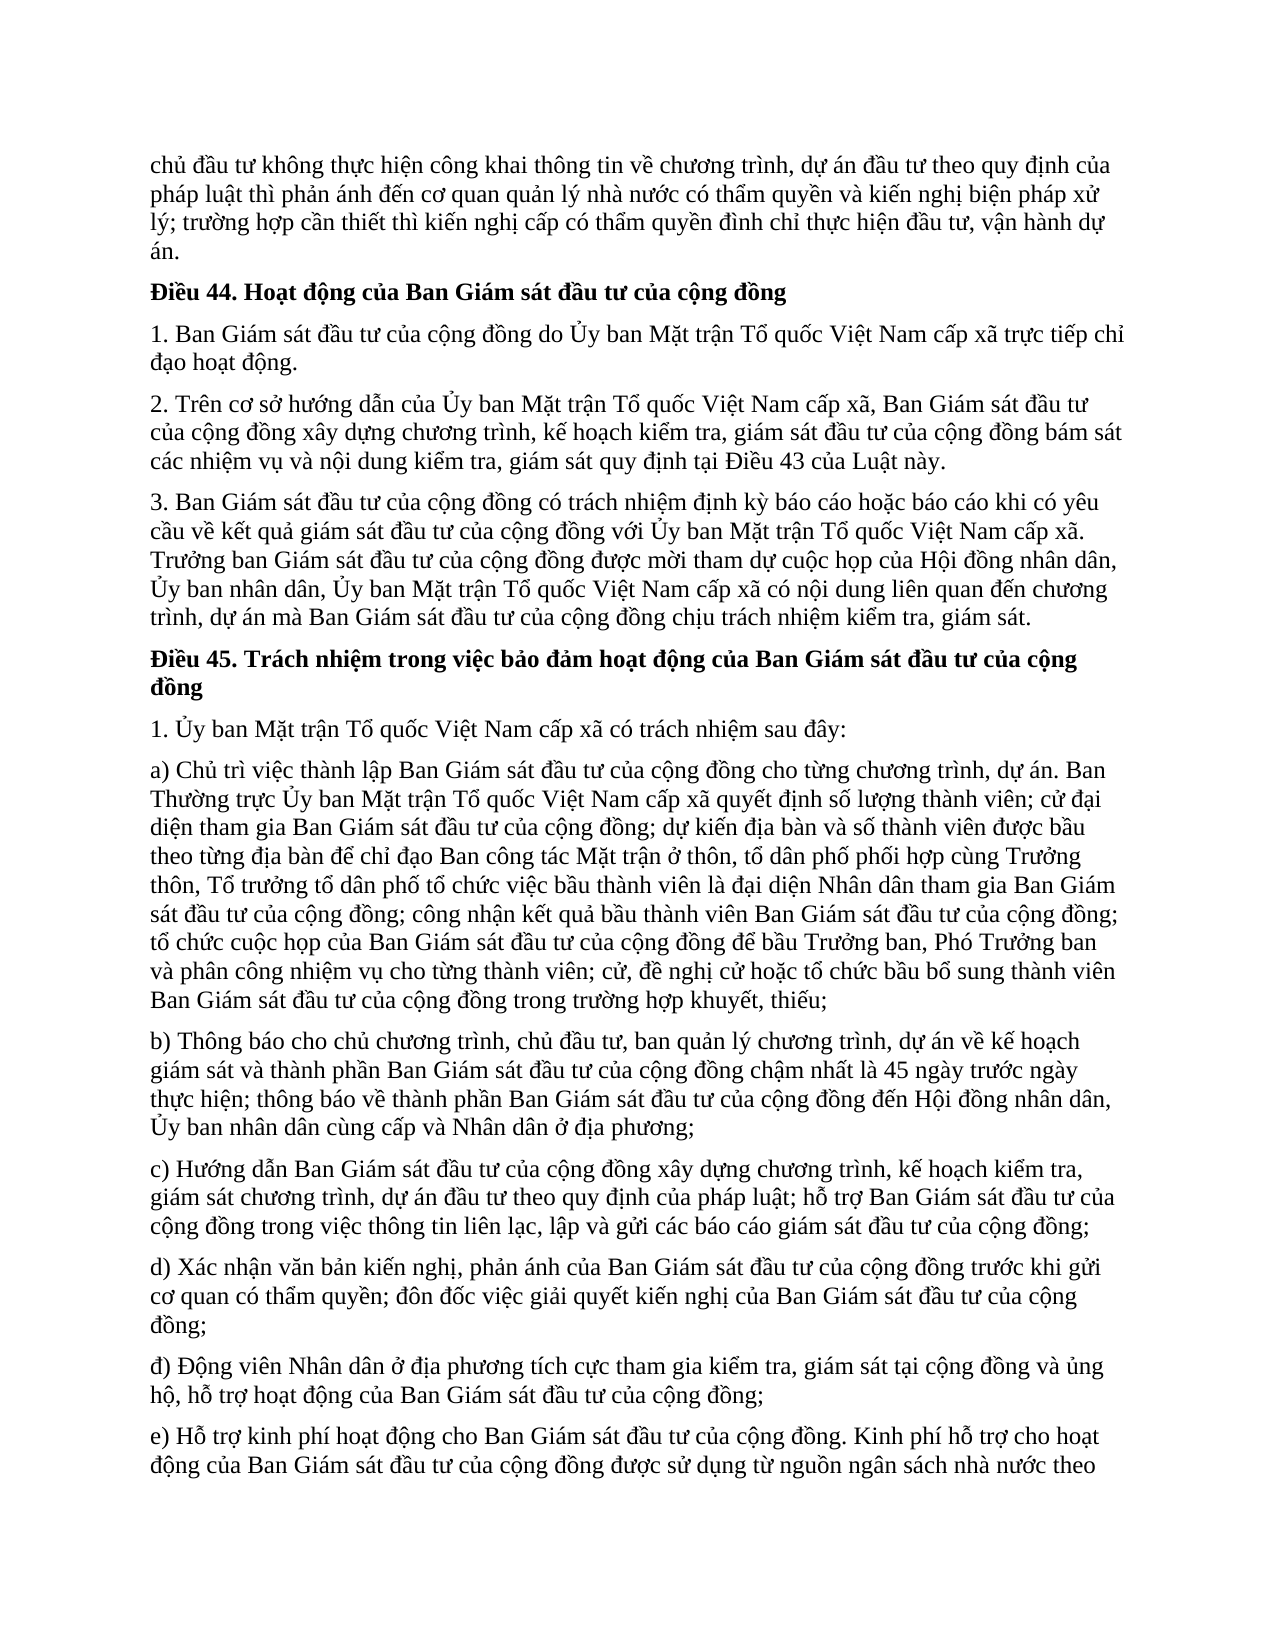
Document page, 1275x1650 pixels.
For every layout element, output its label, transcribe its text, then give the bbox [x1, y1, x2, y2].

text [150, 1421, 1125, 1479]
text Điều 44. Hoạt động của Ban Giám sát đầu tư của cộng đồng [150, 277, 1125, 306]
text 3. Ban Giám sát đầu tư của cộng đồng có trách nhiệm định kỳ báo cáo hoặc báo cáo khi có yêu cầu về kết quả giám sát đầu tư của cộng đồng với Ủy ban Mặt trận Tổ quốc Việt Nam cấp xã. Trưởng ban Giám sát đầu tư của cộng đồng được mời tham dự cuộc họp của Hội đồng nhân dân, Ủy ban nhân dân, Ủy ban Mặt trận Tổ quốc Việt Nam cấp xã có nội dung liên quan đến chương trình, dự án mà Ban Giám sát đầu tư của cộng đồng chịu trách nhiệm kiểm tra, giám sát. [150, 487, 1125, 631]
text 1. Ban Giám sát đầu tư của cộng đồng do Ủy ban Mặt trận Tổ quốc Việt Nam cấp xã trực tiếp chỉ đạo hoạt động. [150, 319, 1125, 376]
text b) Thông báo cho chủ chương trình, chủ đầu tư, ban quản lý chương trình, dự án về kế hoạch giám sát và thành phần Ban Giám sát đầu tư của cộng đồng chậm nhất là 45 ngày trước ngày thực hiện; thông báo về thành phần Ban Giám sát đầu tư của cộng đồng đến Hội đồng nhân dân, Ủy ban nhân dân cùng cấp và Nhân dân ở địa phương; [150, 1026, 1125, 1141]
text c) Hướng dẫn Ban Giám sát đầu tư của cộng đồng xây dựng chương trình, kế hoạch kiểm tra, giám sát chương trình, dự án đầu tư theo quy định của pháp luật; hỗ trợ Ban Giám sát đầu tư của cộng đồng trong việc thông tin liên lạc, lập và gửi các báo cáo giám sát đầu tư của cộng đồng; [150, 1154, 1125, 1240]
text Điều 45. Trách nhiệm trong việc bảo đảm hoạt động của Ban Giám sát đầu tư của cộng đồng [150, 644, 1125, 701]
text 2. Trên cơ sở hướng dẫn của Ủy ban Mặt trận Tổ quốc Việt Nam cấp xã, Ban Giám sát đầu tư của cộng đồng xây dựng chương trình, kế hoạch kiểm tra, giám sát đầu tư của cộng đồng bám sát các nhiệm vụ và nội dung kiểm tra, giám sát quy định tại Điều 43 của Luật này. [150, 389, 1125, 475]
text 1. Ủy ban Mặt trận Tổ quốc Việt Nam cấp xã có trách nhiệm sau đây: [150, 714, 1125, 742]
text a) Chủ trì việc thành lập Ban Giám sát đầu tư của cộng đồng cho từng chương trình, dự án. Ban Thường trực Ủy ban Mặt trận Tổ quốc Việt Nam cấp xã quyết định số lượng thành viên; cử đại diện tham gia Ban Giám sát đầu tư của cộng đồng; dự kiến địa bàn và số thành viên được bầu theo từng địa bàn để chỉ đạo Ban công tác Mặt trận ở thôn, tổ dân phố phối hợp cùng Trưởng thôn, Tổ trưởng tổ dân phố tổ chức việc bầu thành viên là đại diện Nhân dân tham gia Ban Giám sát đầu tư của cộng đồng; công nhận kết quả bầu thành viên Ban Giám sát đầu tư của cộng đồng; tổ chức cuộc họp của Ban Giám sát đầu tư của cộng đồng để bầu Trưởng ban, Phó Trưởng ban và phân công nhiệm vụ cho từng thành viên; cử, đề nghị cử hoặc tổ chức bầu bổ sung thành viên Ban Giám sát đầu tư của cộng đồng trong trường hợp khuyết, thiếu; [150, 755, 1125, 1014]
text d) Xác nhận văn bản kiến nghị, phản ánh của Ban Giám sát đầu tư của cộng đồng trước khi gửi cơ quan có thẩm quyền; đôn đốc việc giải quyết kiến nghị của Ban Giám sát đầu tư của cộng đồng; [150, 1252, 1125, 1339]
text đ) Động viên Nhân dân ở địa phương tích cực tham gia kiểm tra, giám sát tại cộng đồng và ủng hộ, hỗ trợ hoạt động của Ban Giám sát đầu tư của cộng đồng; [150, 1351, 1125, 1409]
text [150, 150, 1125, 265]
